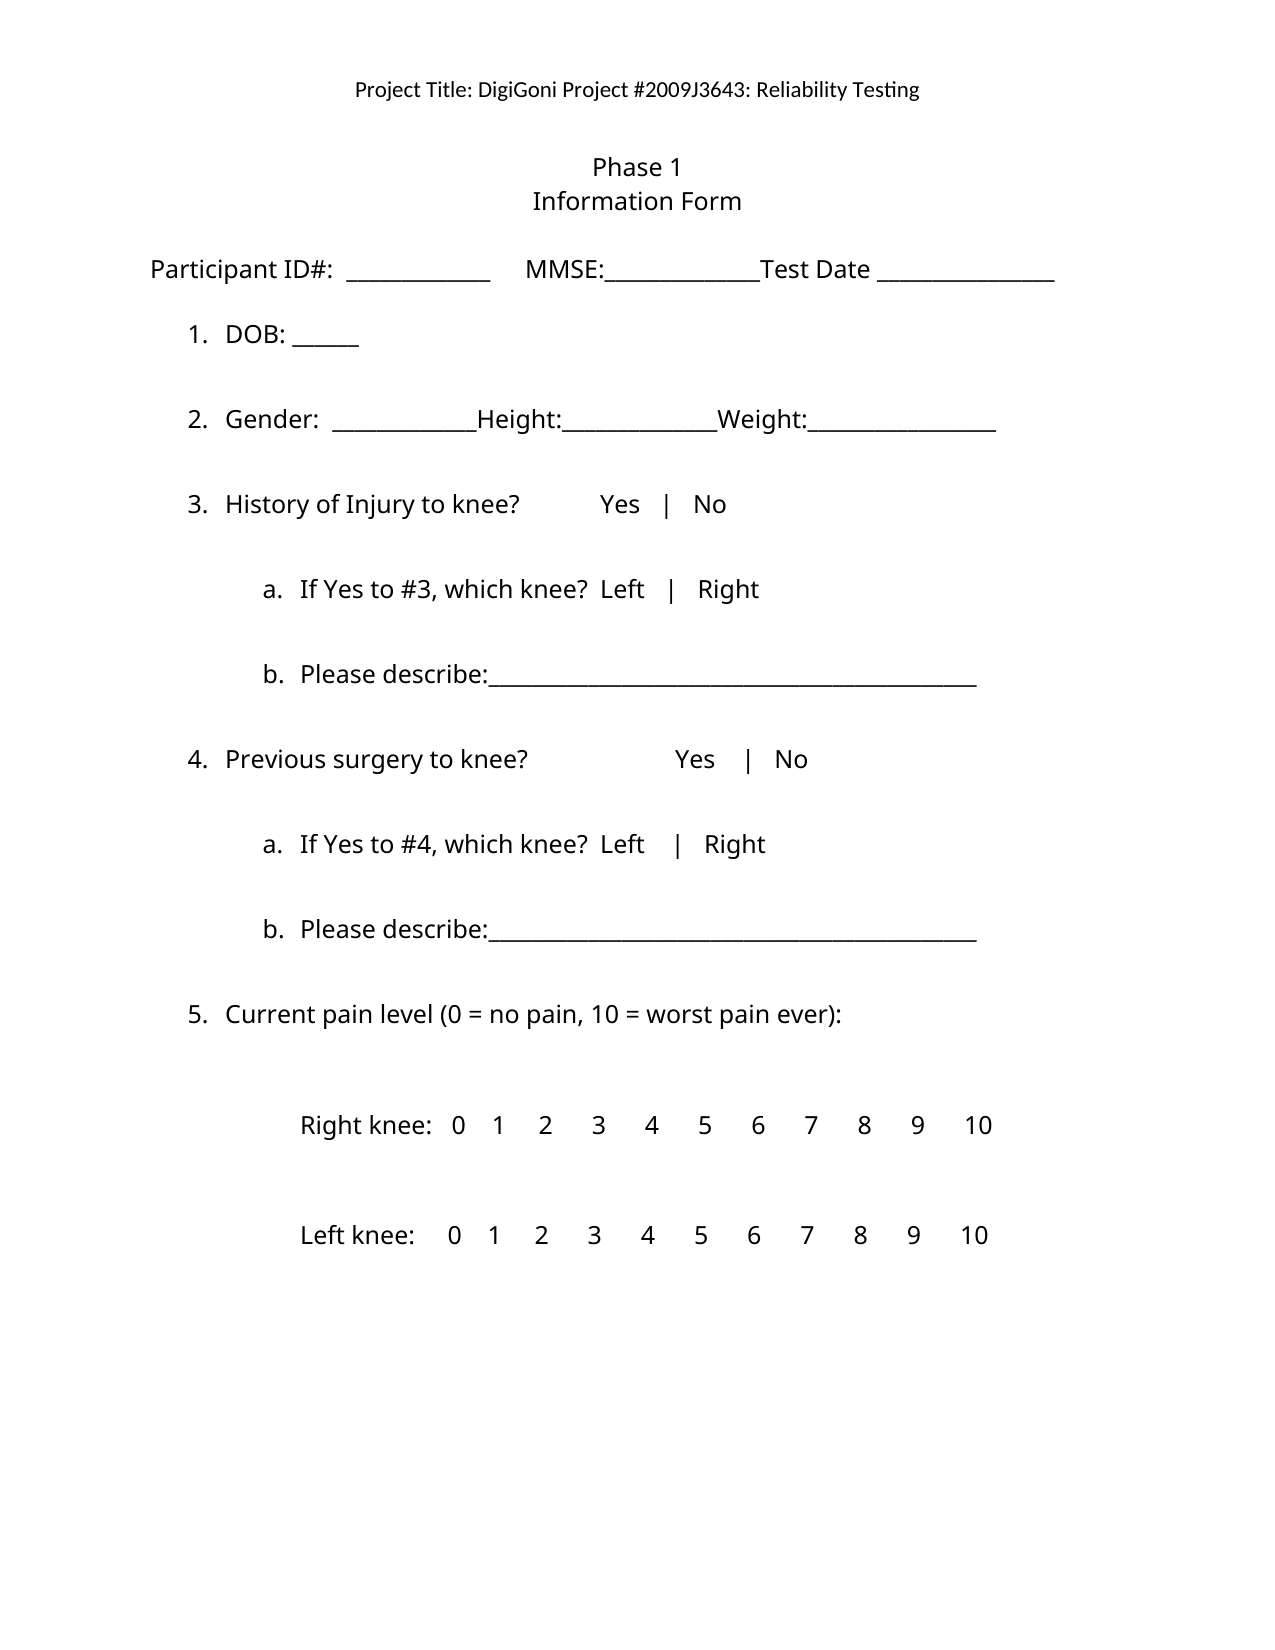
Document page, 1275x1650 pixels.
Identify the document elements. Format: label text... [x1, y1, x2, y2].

text Information Form [150, 184, 1125, 218]
list DOB: ______ [187, 316, 1125, 350]
list Previous surgery to knee? Yes | No [187, 742, 1125, 776]
list Please describe:____________________________________________ [262, 657, 1125, 691]
list Current pain level (0 = no pain, 10 = worst pain ever): [187, 997, 1125, 1031]
text Participant ID#: _____________ MMSE:______________Test Date ________________ [150, 252, 1125, 286]
text Right knee: 0 1 2 3 4 5 6 7 8 9 10 [225, 1107, 1125, 1141]
list If Yes to #3, which knee? Left | Right [262, 572, 1125, 606]
list Gender: _____________Height:______________Weight:_________________ [187, 401, 1125, 436]
list Please describe:____________________________________________ [262, 912, 1125, 946]
text Phase 1 [150, 150, 1125, 184]
text Left knee: 0 1 2 3 4 5 6 7 8 9 10 [225, 1217, 1125, 1251]
list If Yes to #4, which knee? Left | Right [262, 827, 1125, 861]
list History of Injury to knee? Yes | No [187, 487, 1125, 521]
